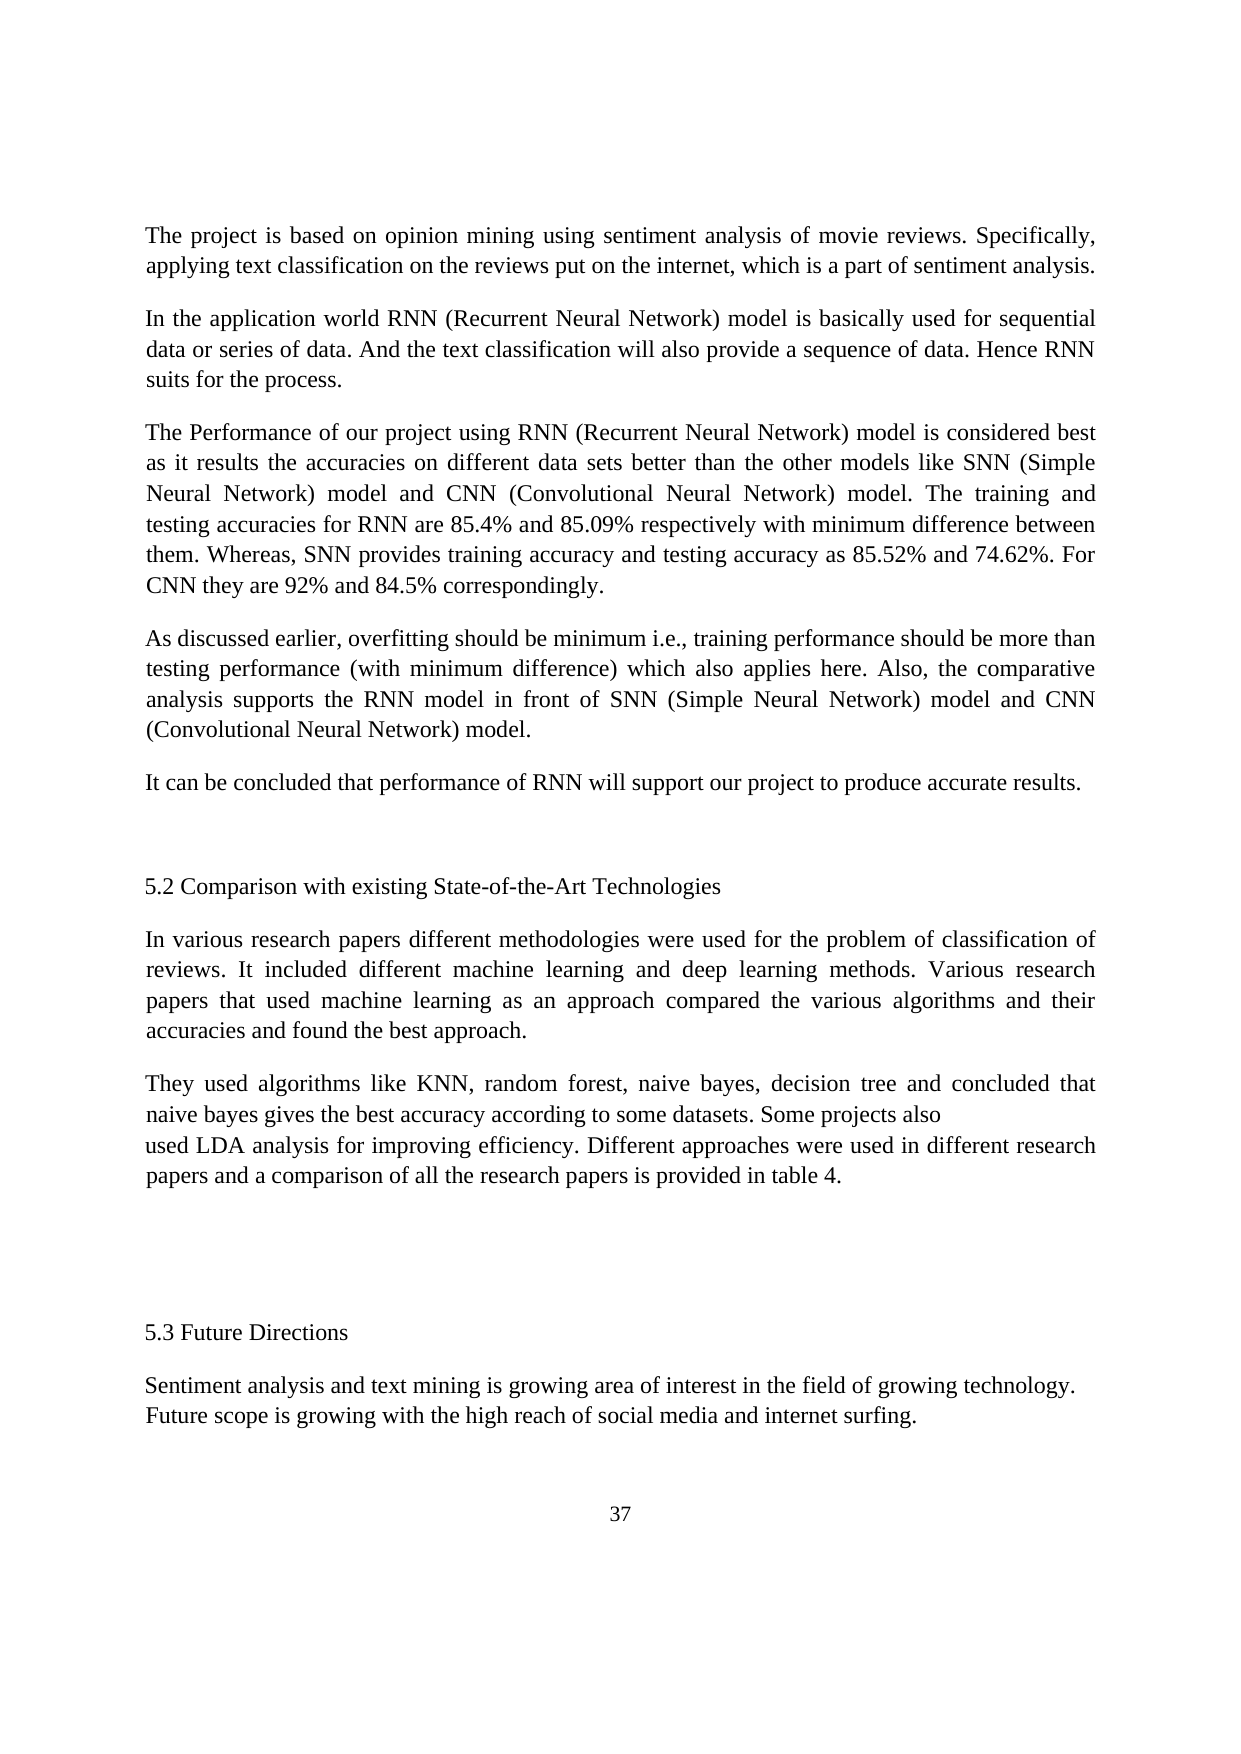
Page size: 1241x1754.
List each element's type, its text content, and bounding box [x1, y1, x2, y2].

text In various research papers different methodologies were used for the problem of classification of reviews. It included different machine learning and deep learning methods. Various research papers that used machine learning as an approach compared the various algorithms and their accuracies and found the best approach. [145, 925, 1097, 1044]
text They used algorithms like KNN, random forest, naive bayes, decision tree and concluded that naive bayes gives the best accuracy according to some datasets. Some projects also [145, 1069, 1097, 1127]
text Sentiment analysis and text mining is growing area of interest in the field of growing technology. Future scope is growing with the high reach of social media and internet surfing. [144, 1371, 1097, 1429]
text The project is based on opinion mining using sentiment analysis of movie reviews. Specifically, applying text classification on the reviews put on the internet, which is a part of sentiment analysis. [145, 221, 1097, 279]
text used LDA analysis for improving efficiency. Different approaches were used in different research papers and a comparison of all the research papers is provided in table 4. [145, 1131, 1097, 1189]
text In the application world RNN (Recurrent Neural Network) model is basically used for sequential data or series of data. And the text classification will also provide a sequence of data. Hence RNN suits for the process. [145, 304, 1097, 393]
text As discussed earlier, overfitting should be minimum i.e., training performance should be more than testing performance (with minimum difference) which also applies here. Also, the comparative analysis supports the RNN model in front of SNN (Simple Neural Network) model and CNN (Convolutional Neural Network) model. [145, 623, 1097, 743]
text It can be concluded that performance of RNN will support our project to produce accurate results. [145, 768, 1097, 796]
text 5.3 Future Directions [144, 1318, 1103, 1346]
text 5.2 Comparison with existing State-of-the-Art Technologies [144, 872, 1103, 900]
text The Performance of our project using RNN (Recurrent Neural Network) model is considered best as it results the accuracies on different data sets better than the other models like SNN (Simple Neural Network) model and CNN (Convolutional Neural Network) model. The training and testing accuracies for RNN are 85.4% and 85.09% respectively with minimum difference between them. Whereas, SNN provides training accuracy and testing accuracy as 85.52% and 74.62%. For CNN they are 92% and 84.5% correspondingly. [145, 418, 1097, 598]
